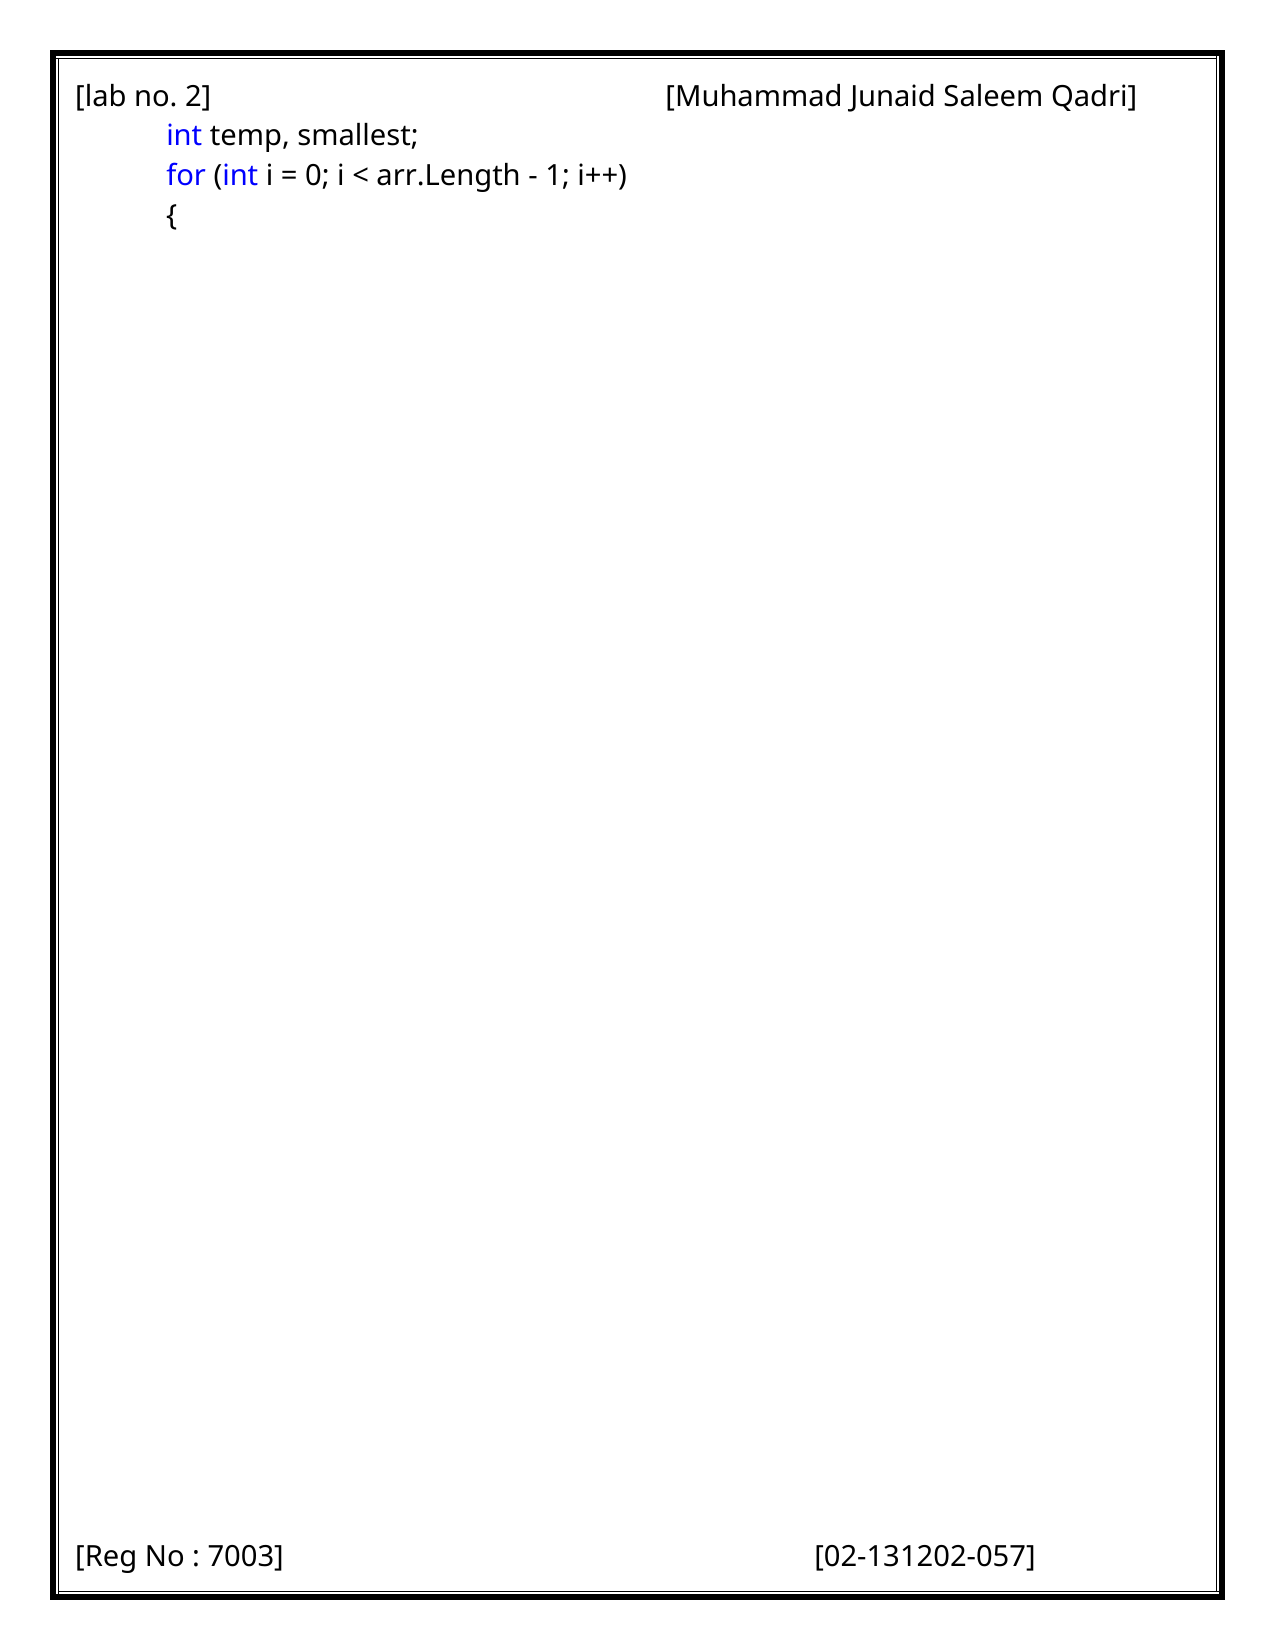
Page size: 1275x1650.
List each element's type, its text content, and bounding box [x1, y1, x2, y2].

text int temp, smallest; [75, 115, 1200, 154]
text { [75, 194, 1200, 234]
text for (int i = 0; i < arr.Length - 1; i++) [75, 154, 1200, 194]
